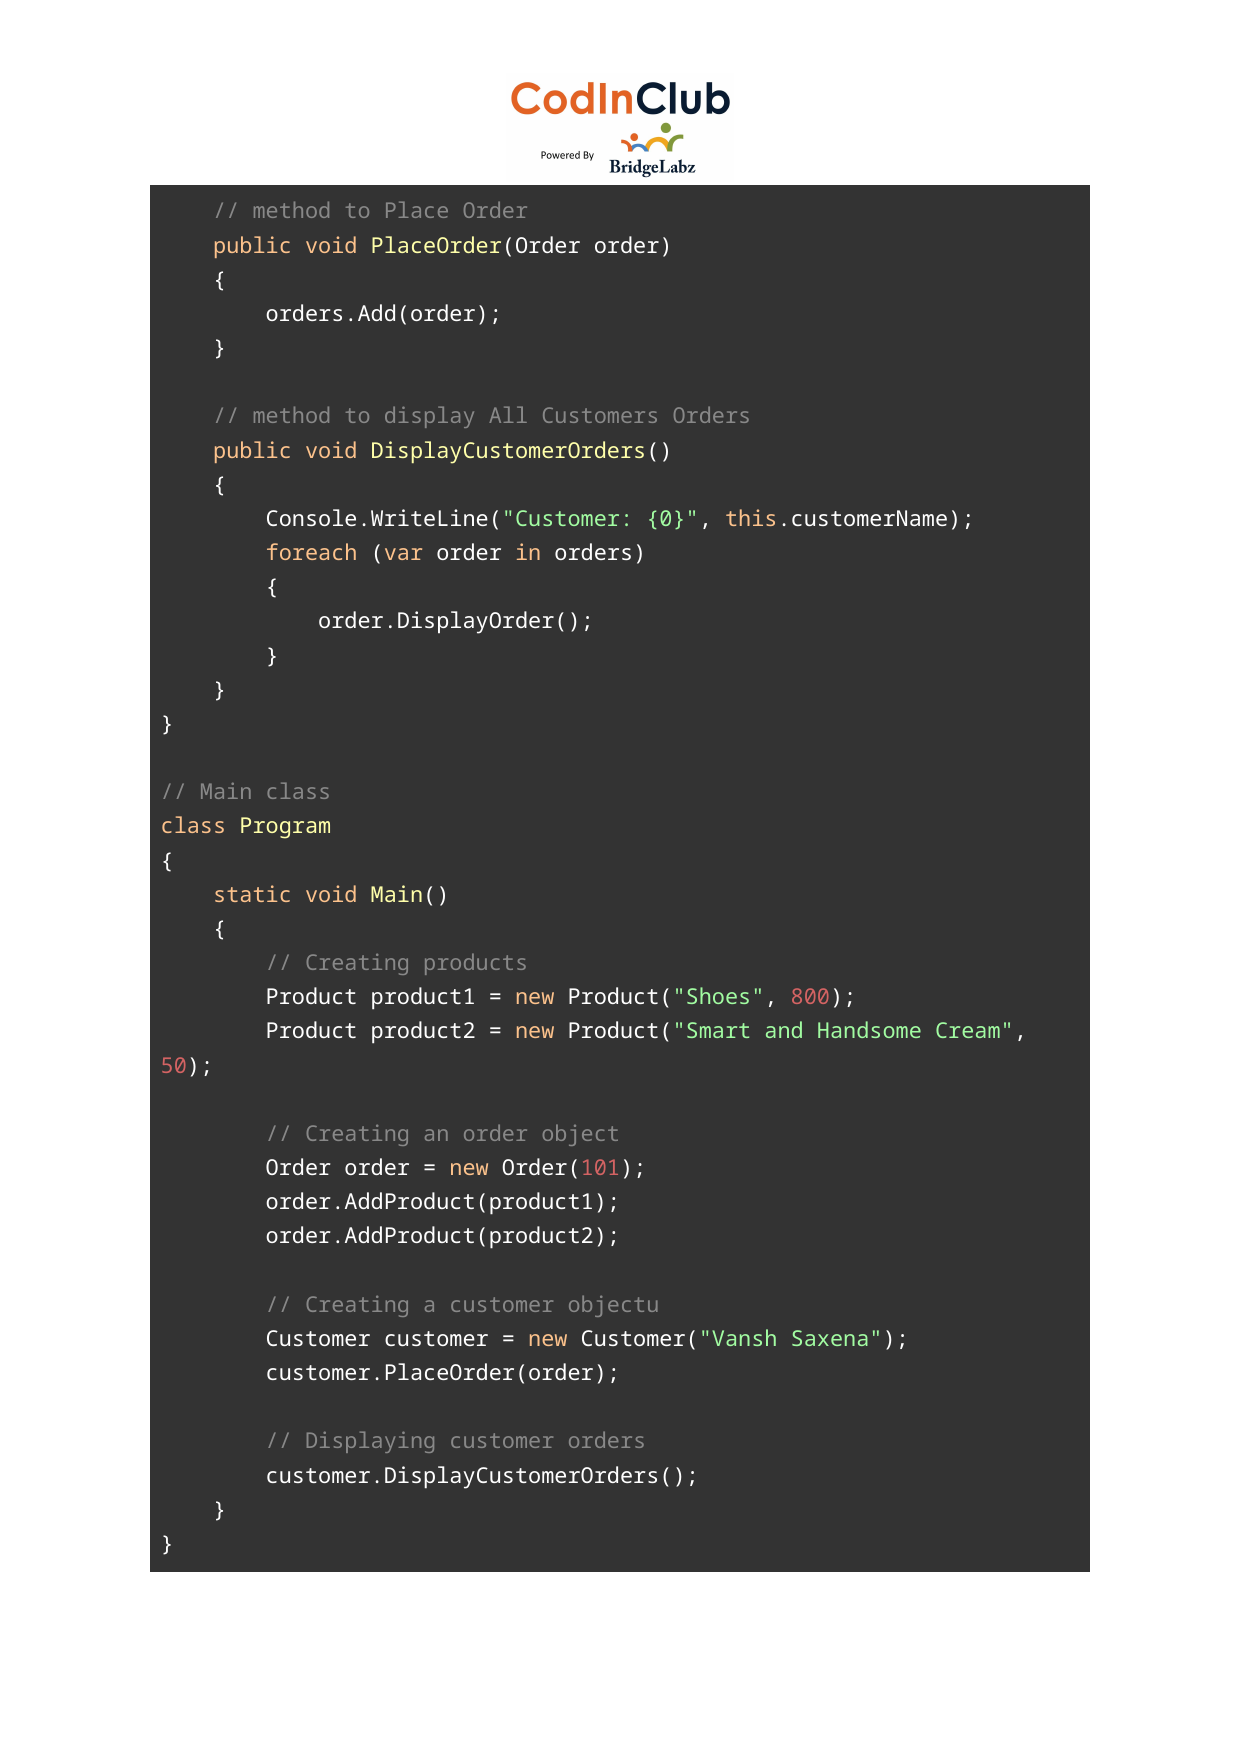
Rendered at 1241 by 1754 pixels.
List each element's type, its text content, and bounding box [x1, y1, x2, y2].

picture [506, 73, 735, 182]
